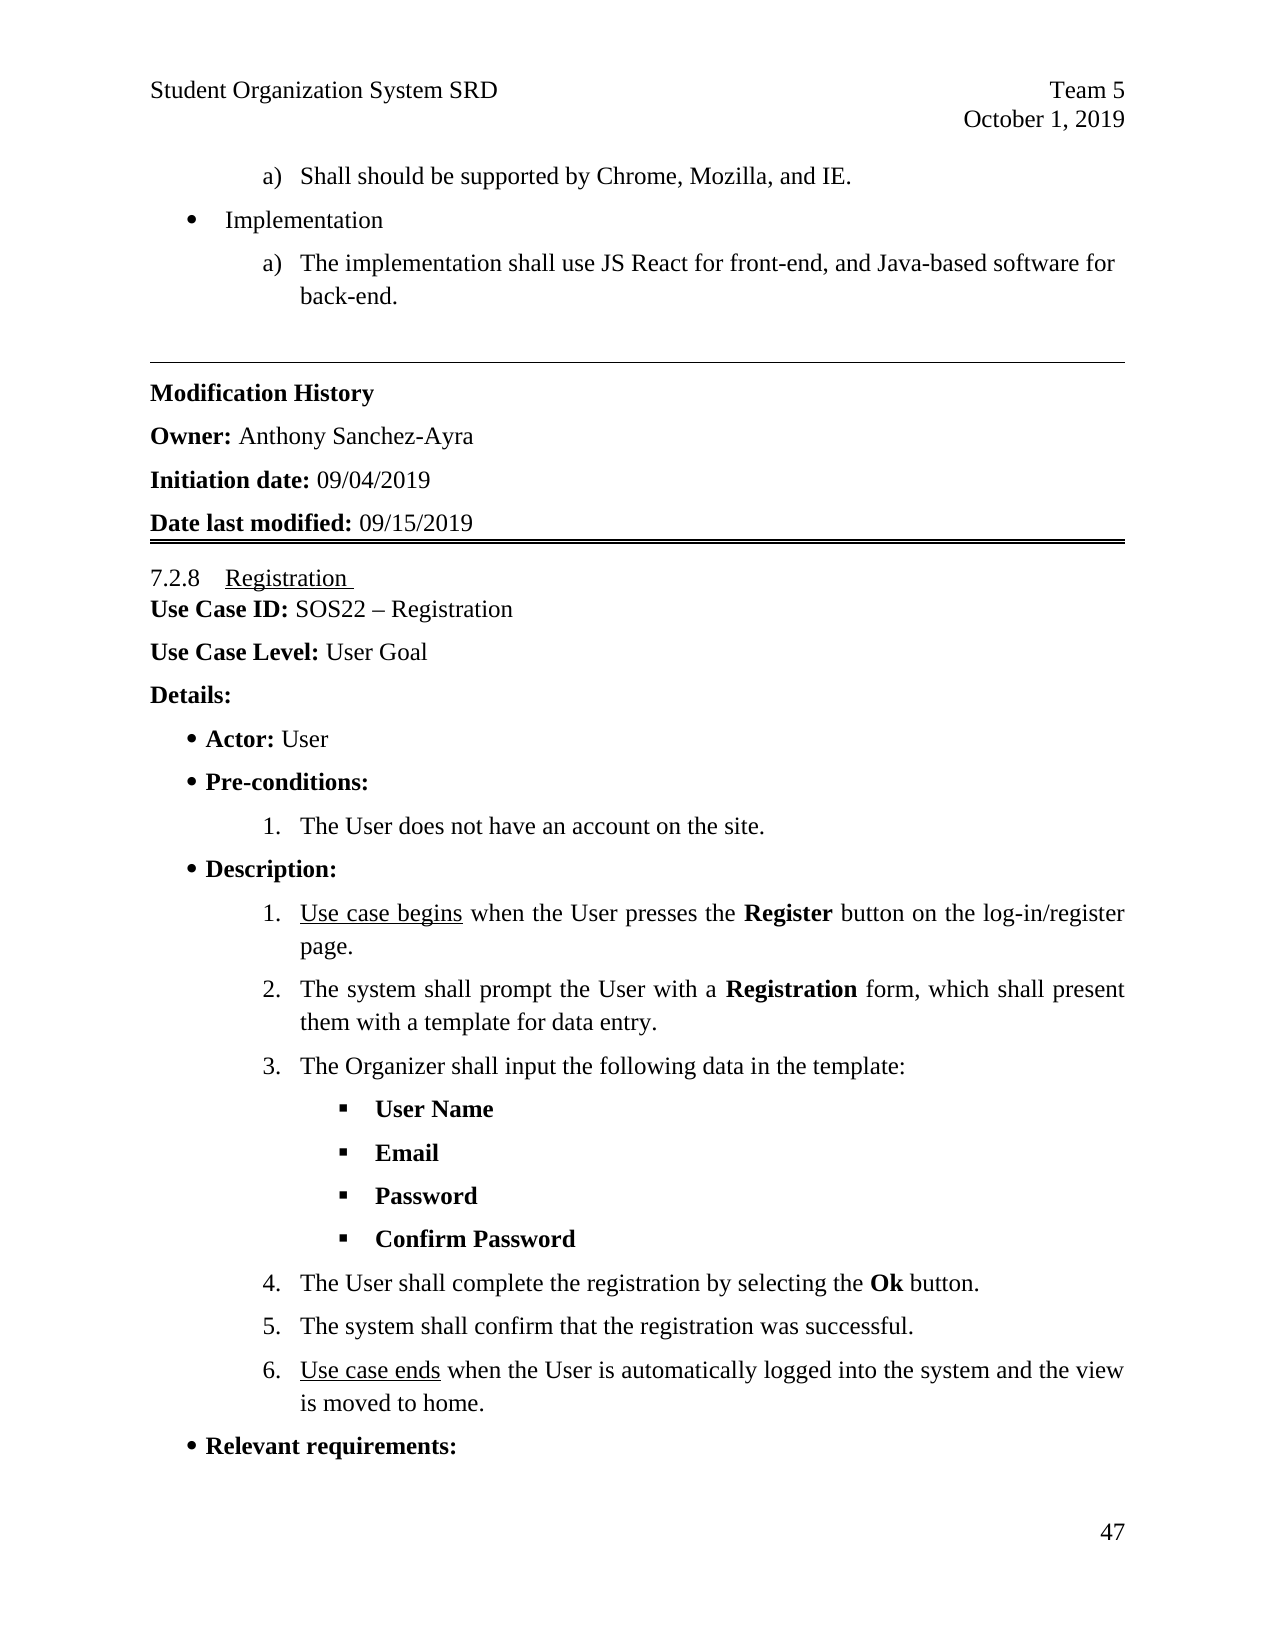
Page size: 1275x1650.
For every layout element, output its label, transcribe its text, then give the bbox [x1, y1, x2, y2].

text Initiation date: 09/04/2019 [150, 465, 1125, 493]
list Email [337, 1138, 1125, 1166]
list The system shall confirm that the registration was successful. [262, 1311, 1125, 1340]
list Implementation [187, 205, 1125, 233]
list Confirm Password [337, 1224, 1125, 1253]
list The implementation shall use JS React for front-end, and Java-based software for back-end. [262, 248, 1125, 310]
list The User shall complete the registration by selecting the Ok button. [262, 1268, 1125, 1297]
list Use case begins when the User presses the Register button on the log-in/register page. [262, 898, 1125, 959]
list Actor: User [187, 724, 1125, 753]
text Details: [150, 681, 1125, 709]
list Relevant requirements: [187, 1431, 1125, 1460]
list The Organizer shall input the following data in the template: [262, 1051, 1125, 1079]
text Modification History [150, 378, 1125, 407]
list Pre-conditions: [187, 767, 1125, 796]
list Use case ends when the User is automatically logged into the system and the view is moved to home. [262, 1355, 1125, 1417]
list Password [337, 1181, 1125, 1210]
text Owner: Anthony Sanchez-Ayra [150, 421, 1125, 450]
text Date last modified: 09/15/2019 [150, 508, 1125, 539]
subtitle Registration [150, 563, 1125, 591]
text Use Case Level: User Goal [150, 637, 1125, 666]
text Use Case ID: SOS22 – Registration [150, 594, 1125, 622]
list The system shall prompt the User with a Registration form, which shall present them with a template for data entry. [262, 974, 1125, 1036]
list The User does not have an account on the site. [262, 811, 1125, 840]
list User Name [337, 1094, 1125, 1123]
list Shall should be supported by Chrome, Mozilla, and IE. [262, 161, 1125, 190]
list Description: [187, 854, 1125, 883]
